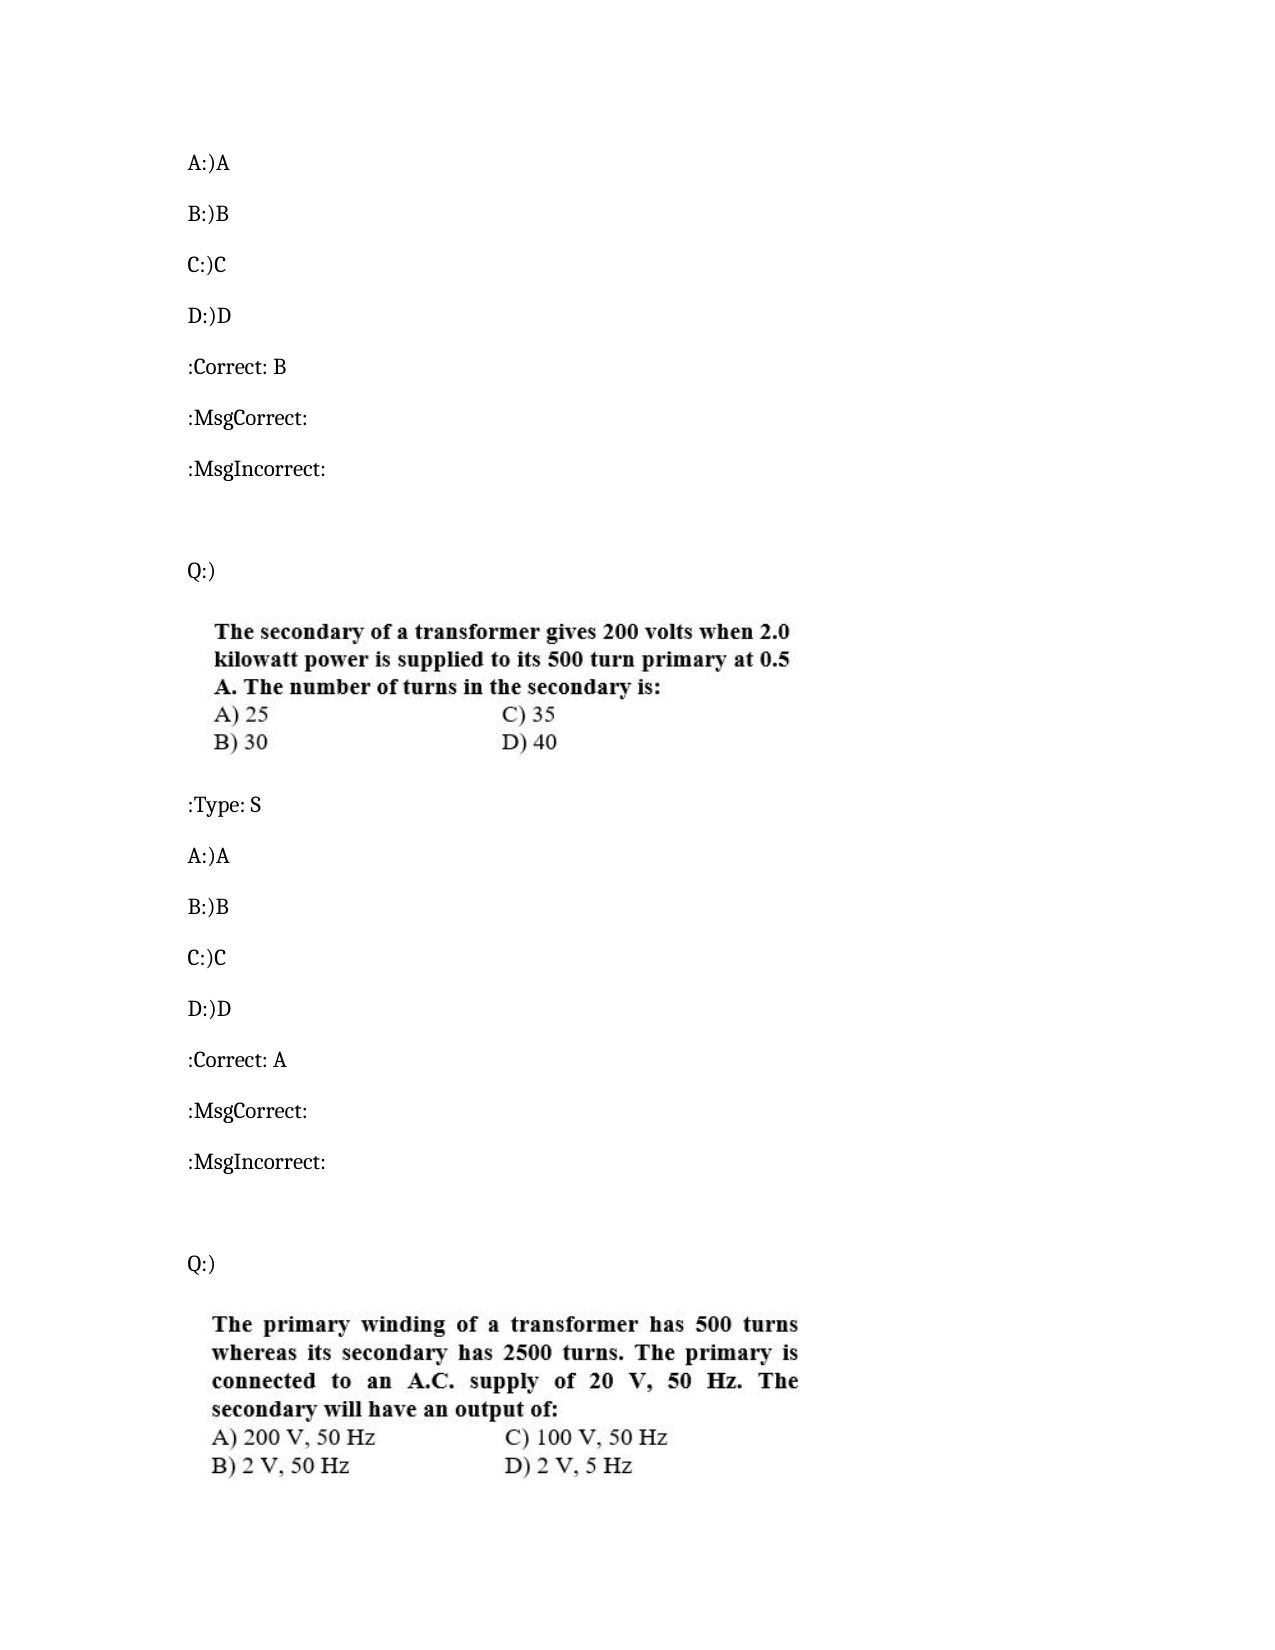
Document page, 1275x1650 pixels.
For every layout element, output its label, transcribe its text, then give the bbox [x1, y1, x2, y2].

text B:)B [187, 201, 1087, 227]
text A:)A [187, 150, 1087, 176]
text D:)D [187, 996, 1087, 1022]
text A:)A [187, 843, 1087, 869]
text :MsgCorrect: [187, 1098, 1087, 1124]
text :Correct: A [187, 1047, 1087, 1073]
text :Type: S [187, 792, 1087, 818]
text Q:) [187, 558, 1087, 585]
text :MsgIncorrect: [187, 1149, 1087, 1175]
text D:)D [187, 303, 1087, 329]
text C:)C [187, 252, 1087, 278]
text Q:) [187, 1251, 1087, 1277]
text C:)C [187, 945, 1087, 971]
text :MsgIncorrect: [187, 456, 1087, 483]
text B:)B [187, 894, 1087, 920]
picture [206, 1302, 807, 1481]
picture [206, 609, 807, 767]
text :MsgCorrect: [187, 405, 1087, 432]
text :Correct: B [187, 354, 1087, 381]
